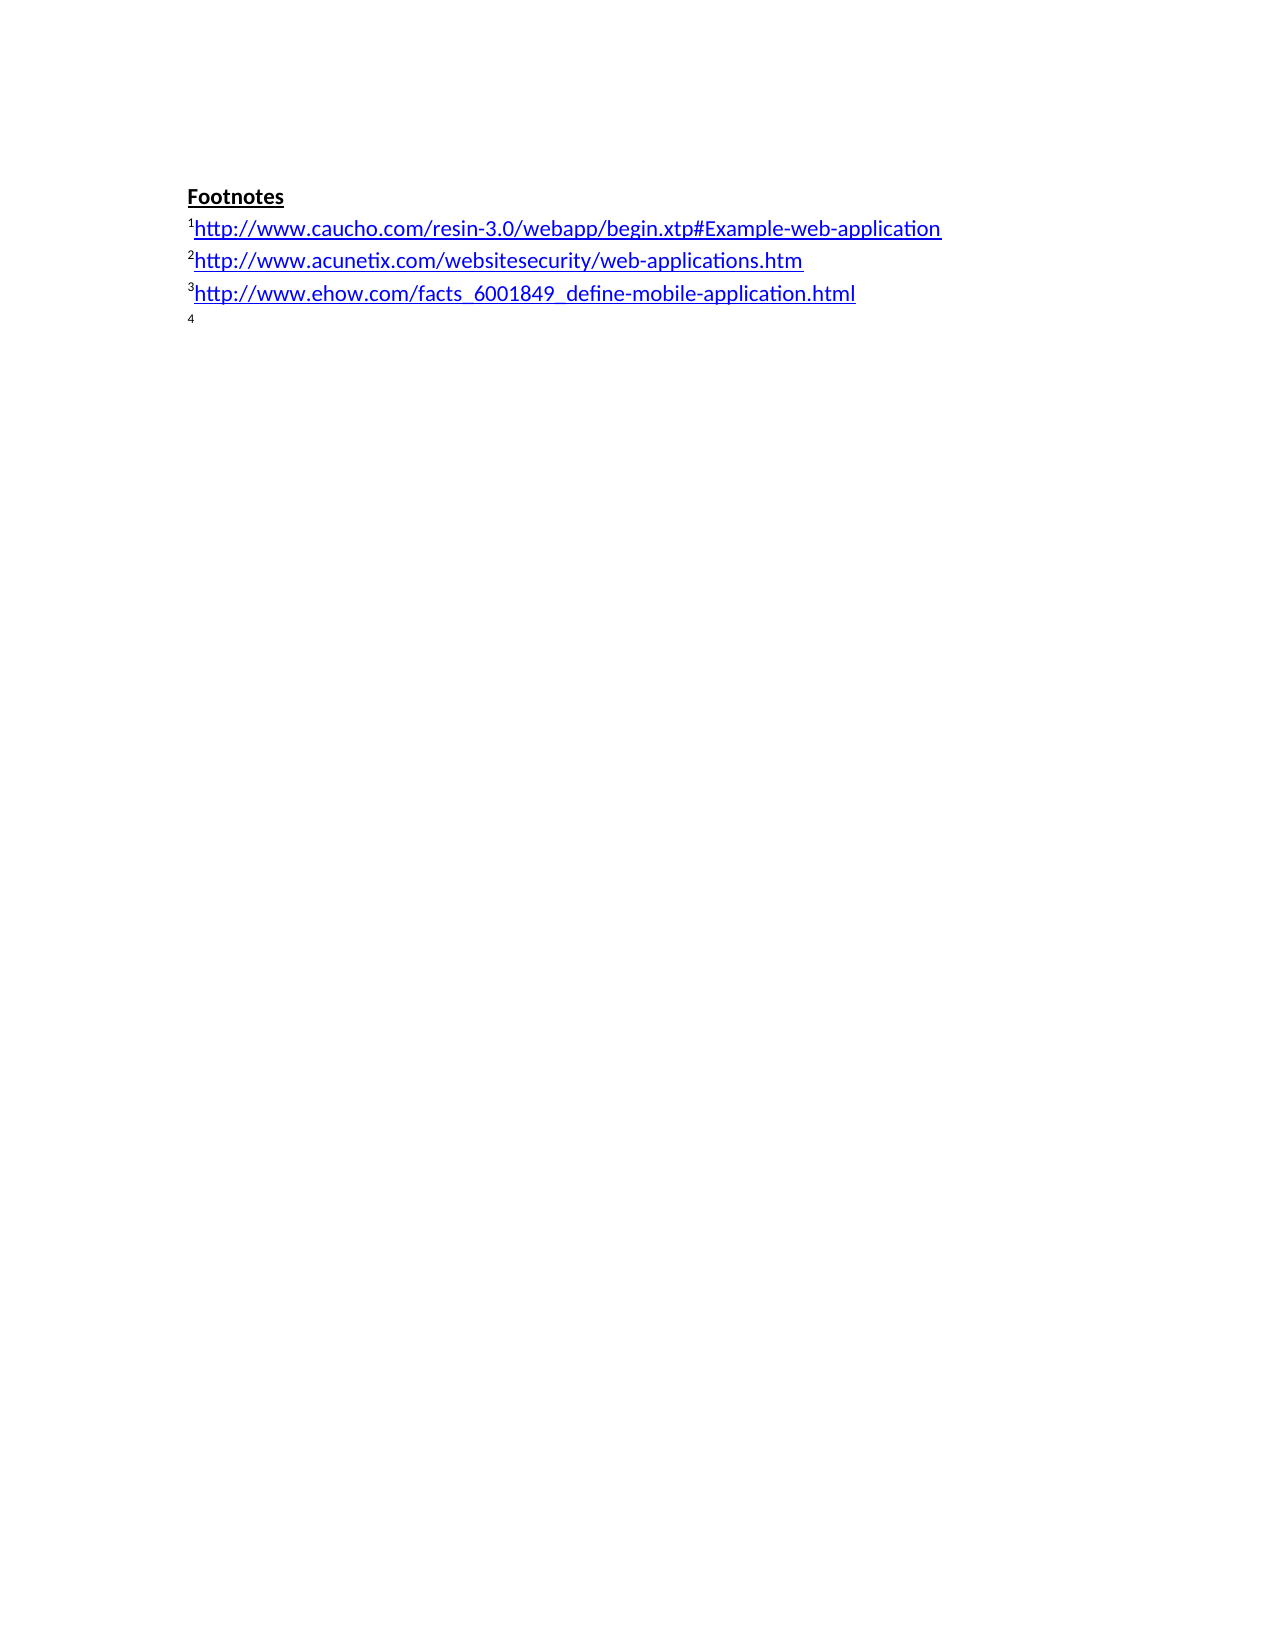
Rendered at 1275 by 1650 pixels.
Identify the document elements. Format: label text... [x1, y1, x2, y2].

list 4 [187, 311, 1125, 339]
list 2http://www.acunetix.com/websitesecurity/web-applications.htm [187, 247, 1125, 274]
list 1http://www.caucho.com/resin-3.0/webapp/begin.xtp#Example-web-application [187, 214, 1125, 242]
list Footnotes [187, 182, 1125, 210]
list 3http://www.ehow.com/facts_6001849_define-mobile-application.html [187, 279, 1125, 307]
